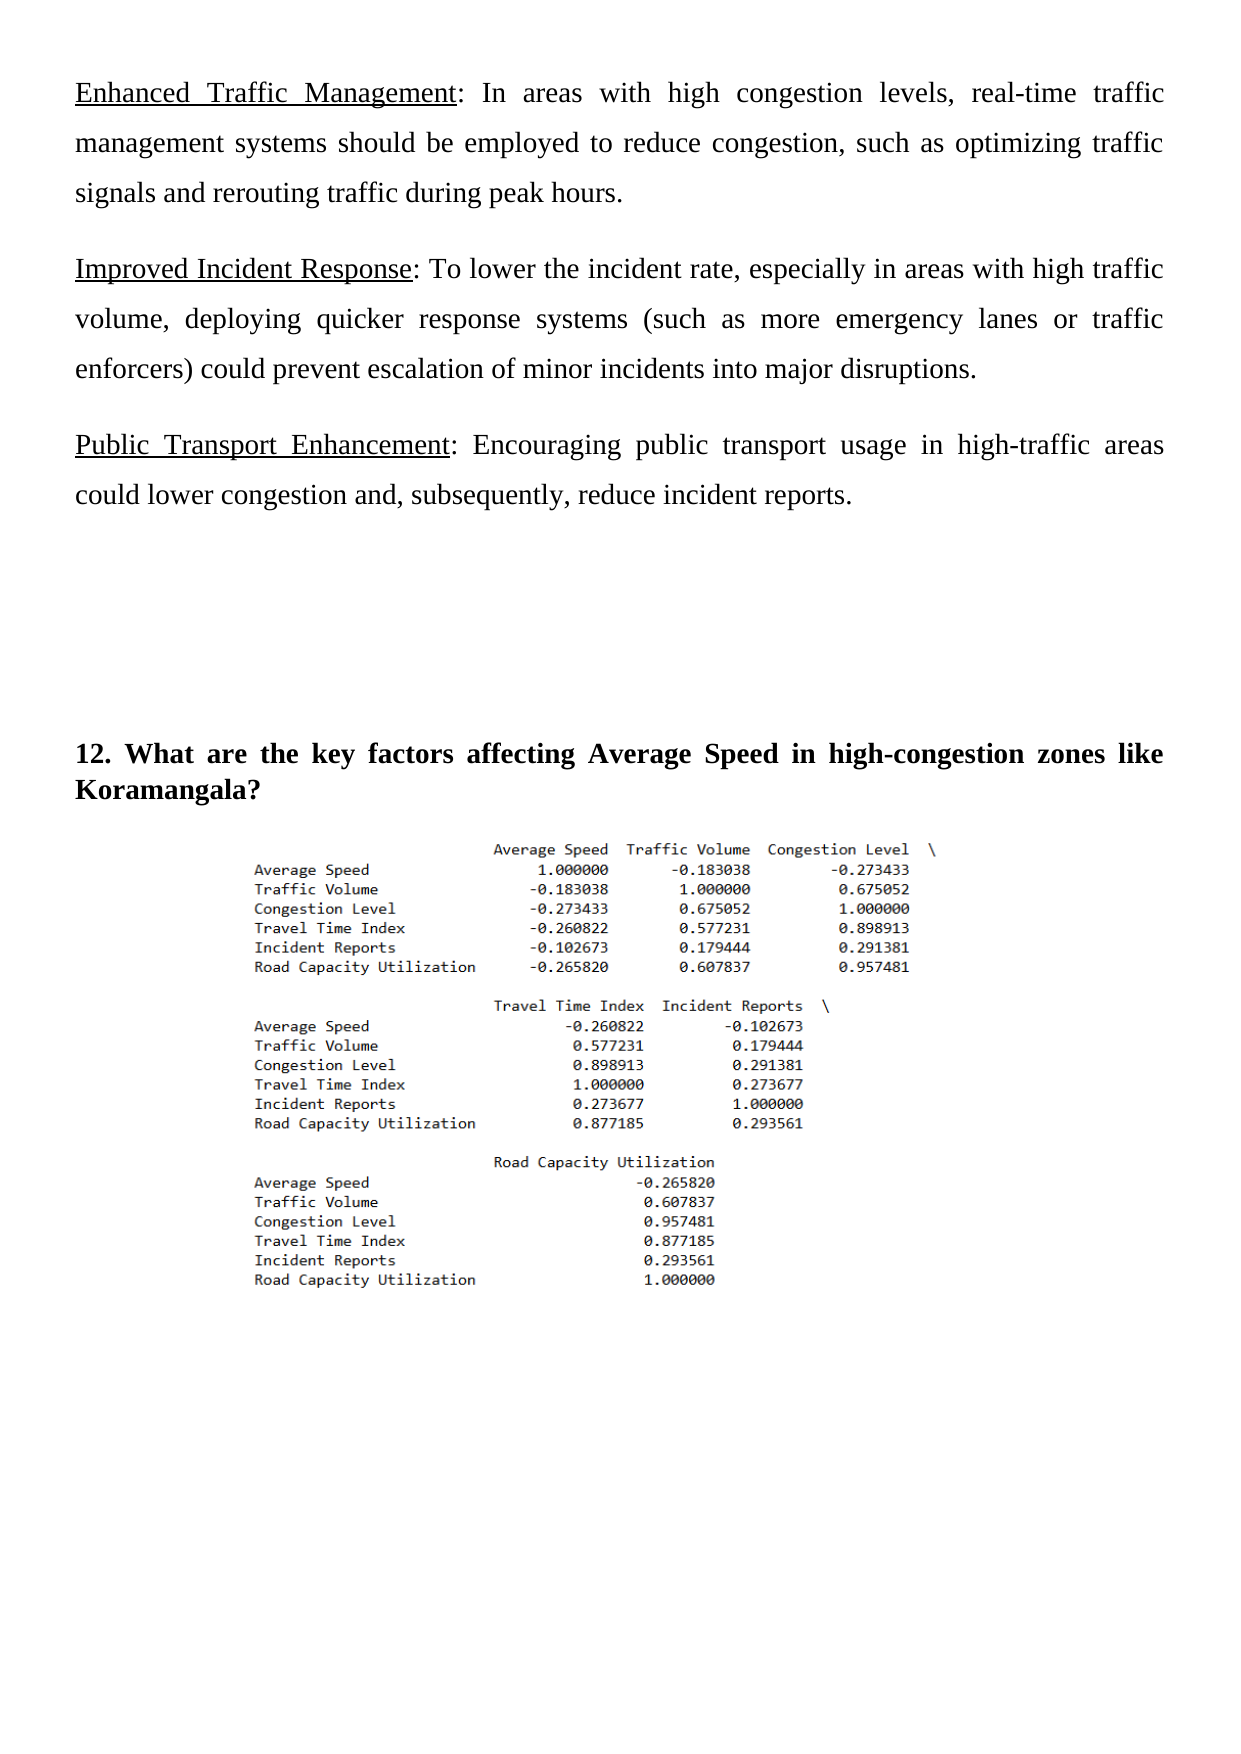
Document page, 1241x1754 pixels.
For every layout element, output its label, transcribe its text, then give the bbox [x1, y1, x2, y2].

text Public Transport Enhancement: Encouraging public transport usage in high-traffic areas could lower congestion and, subsequently, reduce incident reports. [75, 427, 1165, 511]
text Improved Incident Response: To lower the incident rate, especially in areas with high traffic volume, deploying quicker response systems (such as more emergency lanes or traffic enforcers) could prevent escalation of minor incidents into major disruptions. [75, 251, 1165, 385]
text 12. What are the key factors affecting Average Speed in high-congestion zones like Koramangala? [75, 736, 1165, 806]
text Enhanced Traffic Management: In areas with high congestion levels, real-time traffic management systems should be employed to reduce congestion, such as optimizing traffic signals and rerouting traffic during peak hours. [75, 75, 1165, 209]
picture [233, 833, 1007, 1295]
